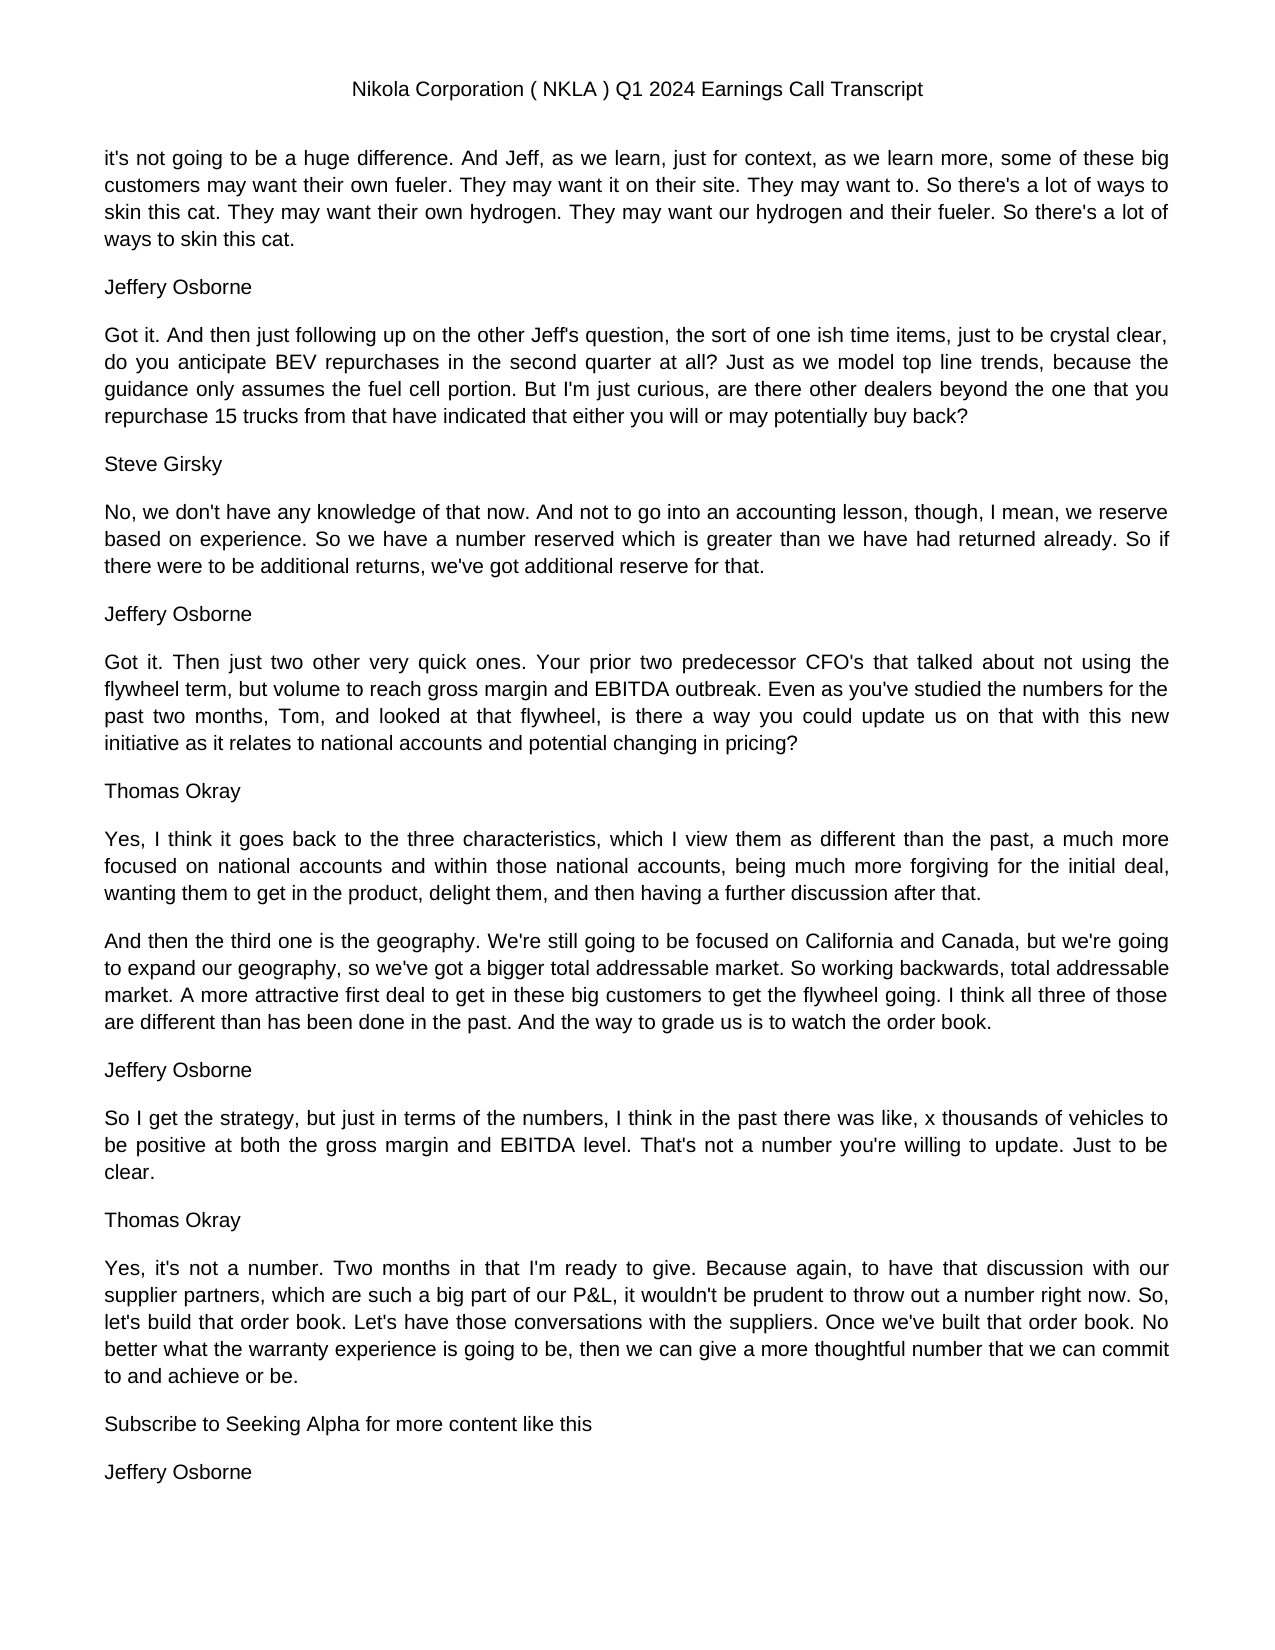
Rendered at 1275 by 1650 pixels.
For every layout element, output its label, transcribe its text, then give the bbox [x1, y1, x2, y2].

text Got it. Then just two other very quick ones. Your prior two predecessor CFO's that talked about not using the flywheel term, but volume to reach gross margin and EBITDA outbreak. Even as you've studied the numbers for the past two months, Tom, and looked at that flywheel, is there a way you could update us on that with this new initiative as it relates to national accounts and potential changing in pricing? [104, 646, 1171, 755]
text And then the third one is the geography. We're still going to be focused on California and Canada, but we're going to expand our geography, so we've got a bigger total addressable market. So working backwards, total addressable market. A more attractive first deal to get in these big customers to get the flywheel going. I think all three of those are different than has been done in the past. And the way to grade us is to watch the order book. [104, 926, 1171, 1034]
text Jeffery Osborne [104, 1457, 1171, 1484]
text Jeffery Osborne [104, 271, 1171, 298]
text Yes, it's not a number. Two months in that I'm ready to give. Because again, to have that discussion with our supplier partners, which are such a big part of our P&L, it wouldn't be prudent to throw out a number right now. So, let's build that order book. Let's have those conversations with the suppliers. Once we've built that order book. No better what the warranty experience is going to be, then we can give a more thoughtful number that we can commit to and achieve or be. [104, 1253, 1171, 1388]
text Jeffery Osborne [104, 598, 1171, 626]
text So I get the strategy, but just in terms of the numbers, I think in the past there was like, x thousands of vehicles to be positive at both the gross margin and EBITDA level. That's not a number you're willing to update. Just to be clear. [104, 1103, 1171, 1184]
text Thomas Okray [104, 1205, 1171, 1232]
text Jeffery Osborne [104, 1055, 1171, 1082]
text No, we don't have any knowledge of that now. And not to go into an accounting lesson, though, I mean, we reserve based on experience. So we have a number reserved which is greater than we have had returned already. So if there were to be additional returns, we've got additional reserve for that. [104, 496, 1171, 578]
text Subscribe to Seeking Alpha for more content like this [104, 1409, 1171, 1436]
text Thomas Okray [104, 776, 1171, 803]
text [104, 142, 1171, 251]
text Yes, I think it goes back to the three characteristics, which I view them as different than the past, a much more focused on national accounts and within those national accounts, being much more forgiving for the initial deal, wanting them to get in the product, delight them, and then having a further discussion after that. [104, 823, 1171, 905]
text Got it. And then just following up on the other Jeff's question, the sort of one ish time items, just to be crystal clear, do you anticipate BEV repurchases in the second quarter at all? Just as we model top line trends, because the guidance only assumes the fuel cell portion. But I'm just curious, are there other dealers beyond the one that you repurchase 15 trucks from that have indicated that either you will or may potentially buy back? [104, 319, 1171, 428]
text Steve Girsky [104, 448, 1171, 476]
